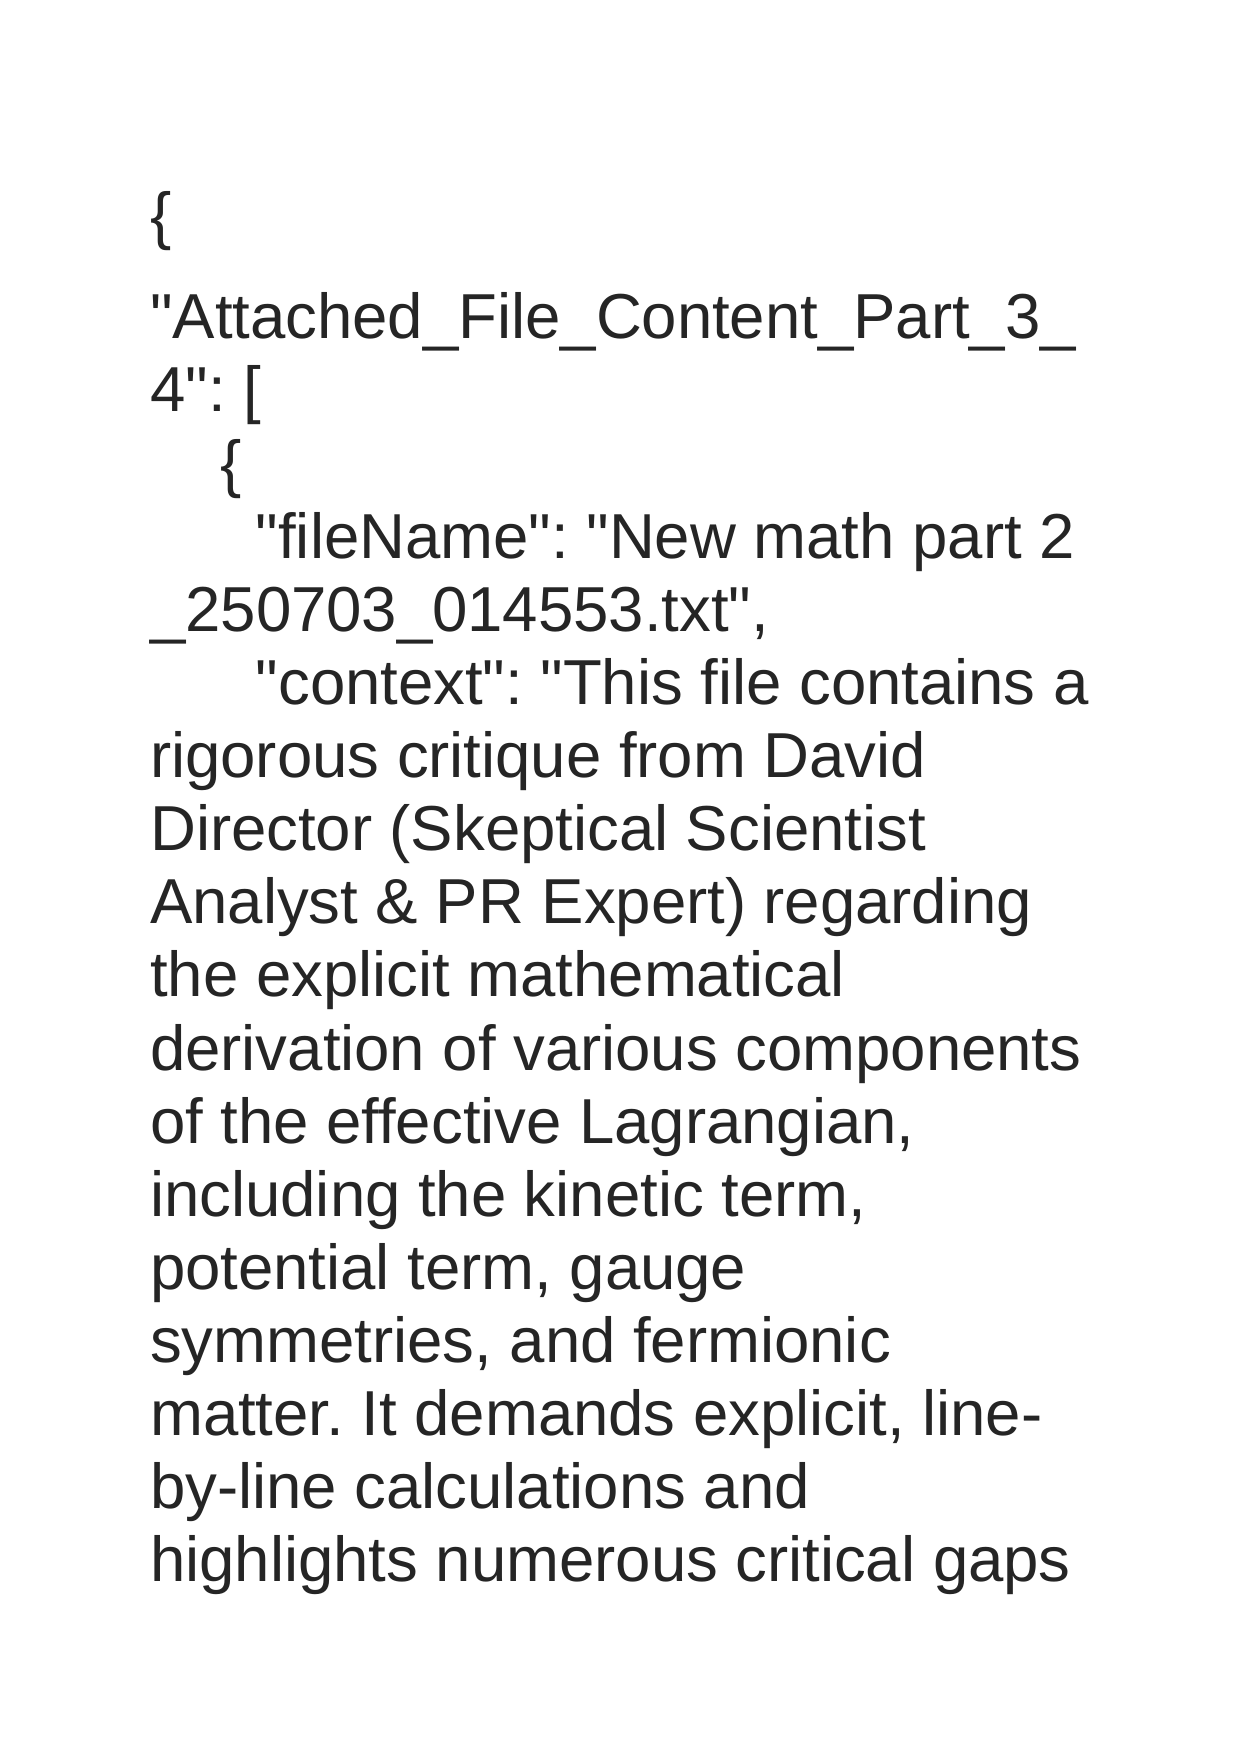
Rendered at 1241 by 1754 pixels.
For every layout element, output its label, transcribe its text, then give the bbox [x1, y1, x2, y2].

text { [150, 437, 1090, 511]
text "Attached_File_Content_Part_3_4": [ [150, 257, 1090, 437]
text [150, 657, 1090, 1534]
text "fileName": "New math part 2 _250703_014553.txt", [150, 511, 1090, 657]
text { [150, 184, 1090, 257]
